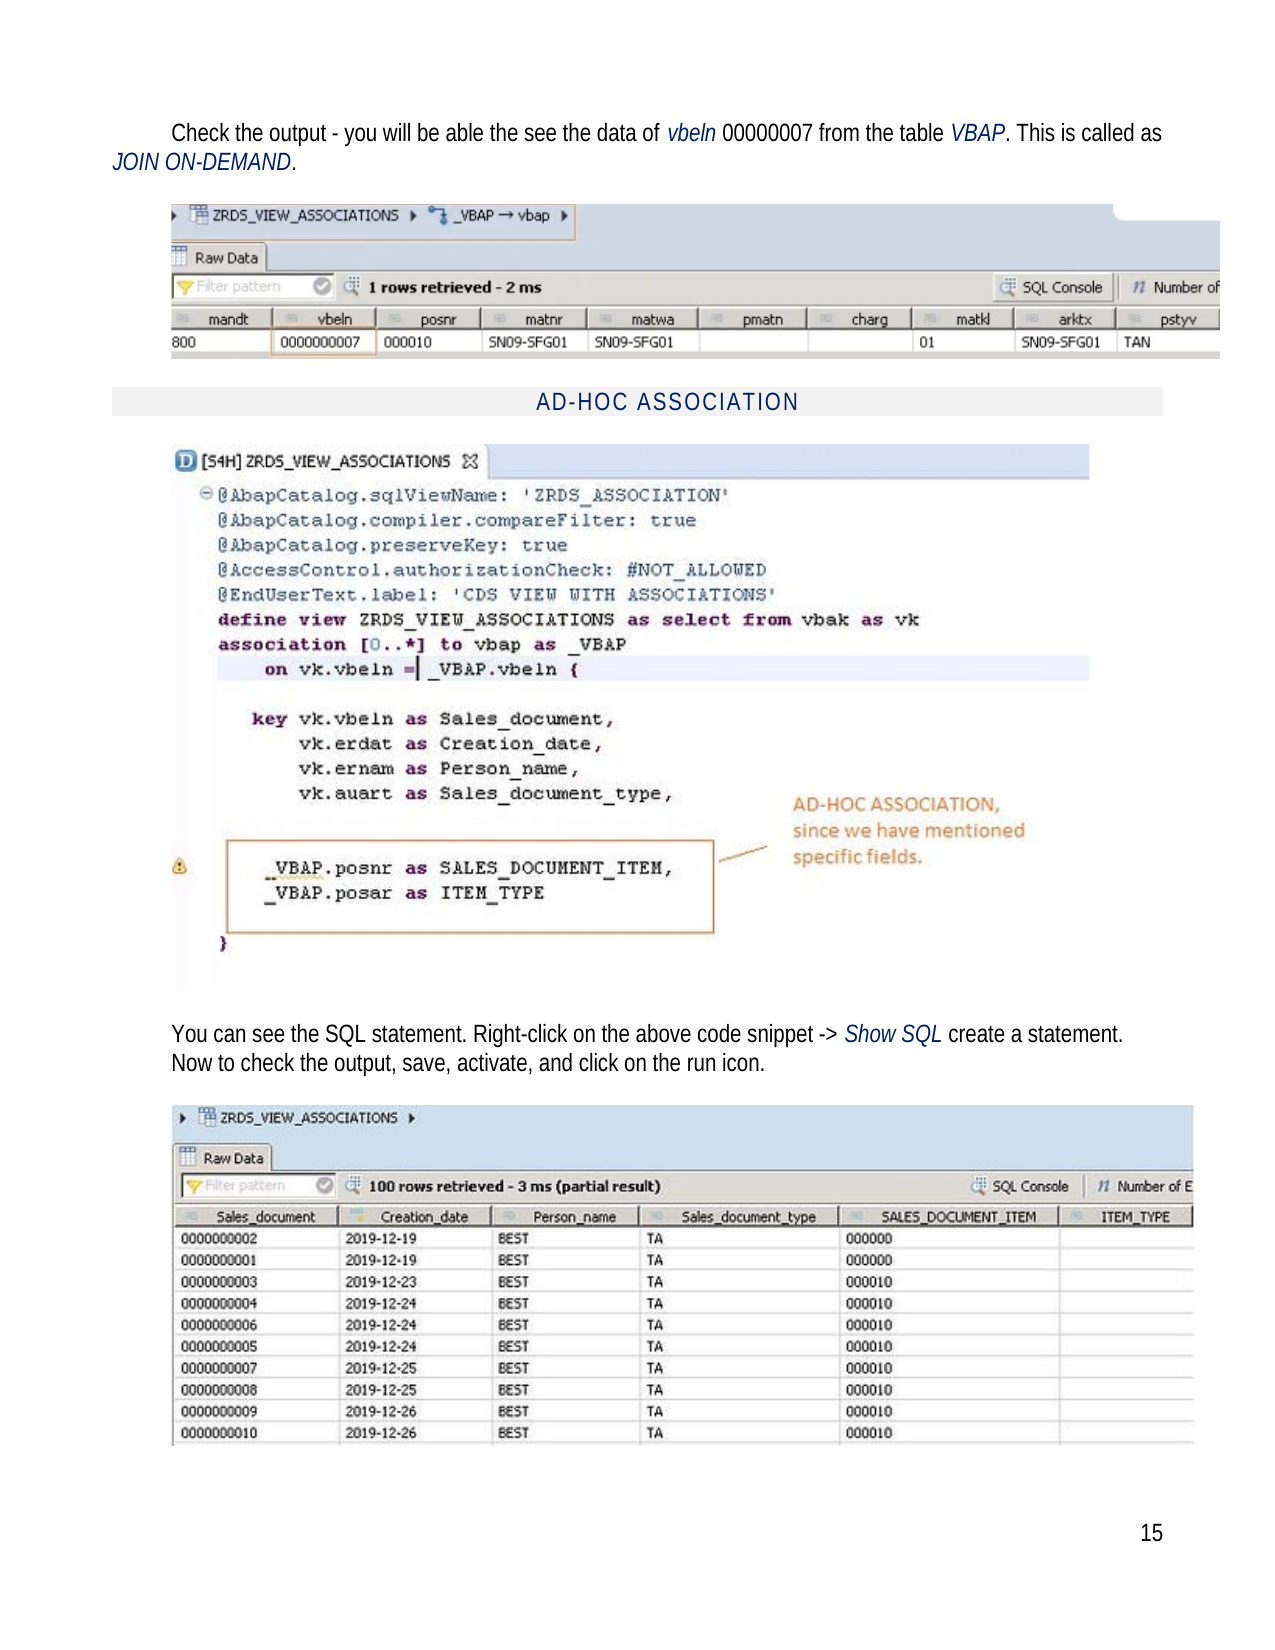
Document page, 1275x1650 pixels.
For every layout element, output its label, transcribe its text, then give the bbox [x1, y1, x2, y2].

text You can see the SQL statement. Right-click on the above code snippet -> Show SQL create a statement. [112, 1019, 1163, 1048]
text AD-HOC ASSOCIATION [112, 387, 1163, 416]
picture [171, 204, 1222, 359]
text Now to check the output, save, activate, and click on the run icon. [112, 1048, 1163, 1076]
picture [171, 444, 1090, 991]
text Check the output - you will be able the see the data of vbeln 00000007 from the table VBAP. This is called as JOIN ON-DEMAND. [112, 118, 1163, 175]
picture [171, 1105, 1195, 1446]
